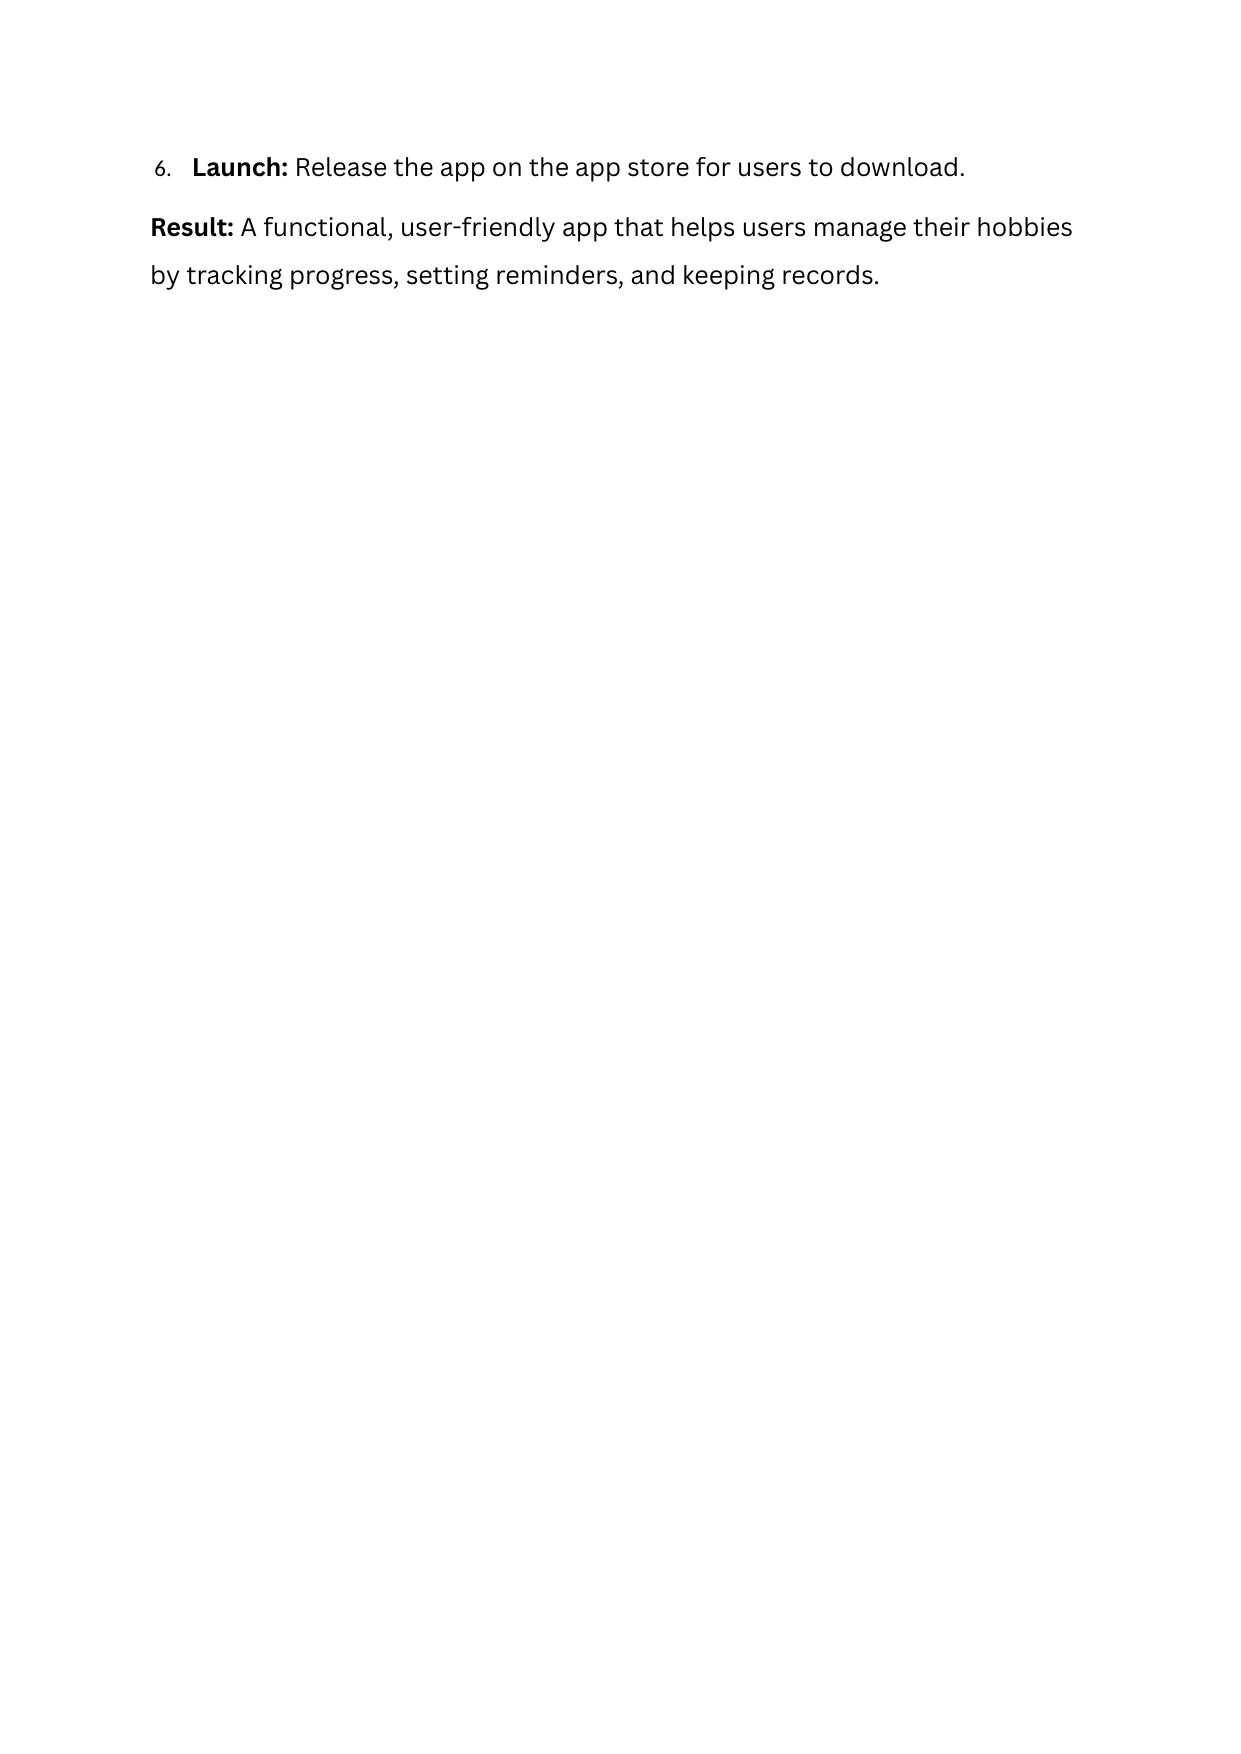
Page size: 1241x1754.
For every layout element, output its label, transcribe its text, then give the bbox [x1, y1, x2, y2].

text Result: A functional, user-friendly app that helps users manage their hobbies by tracking progress, setting reminders, and keeping records. [150, 210, 1090, 292]
list Launch: Release the app on the app store for users to download. [154, 150, 1090, 184]
